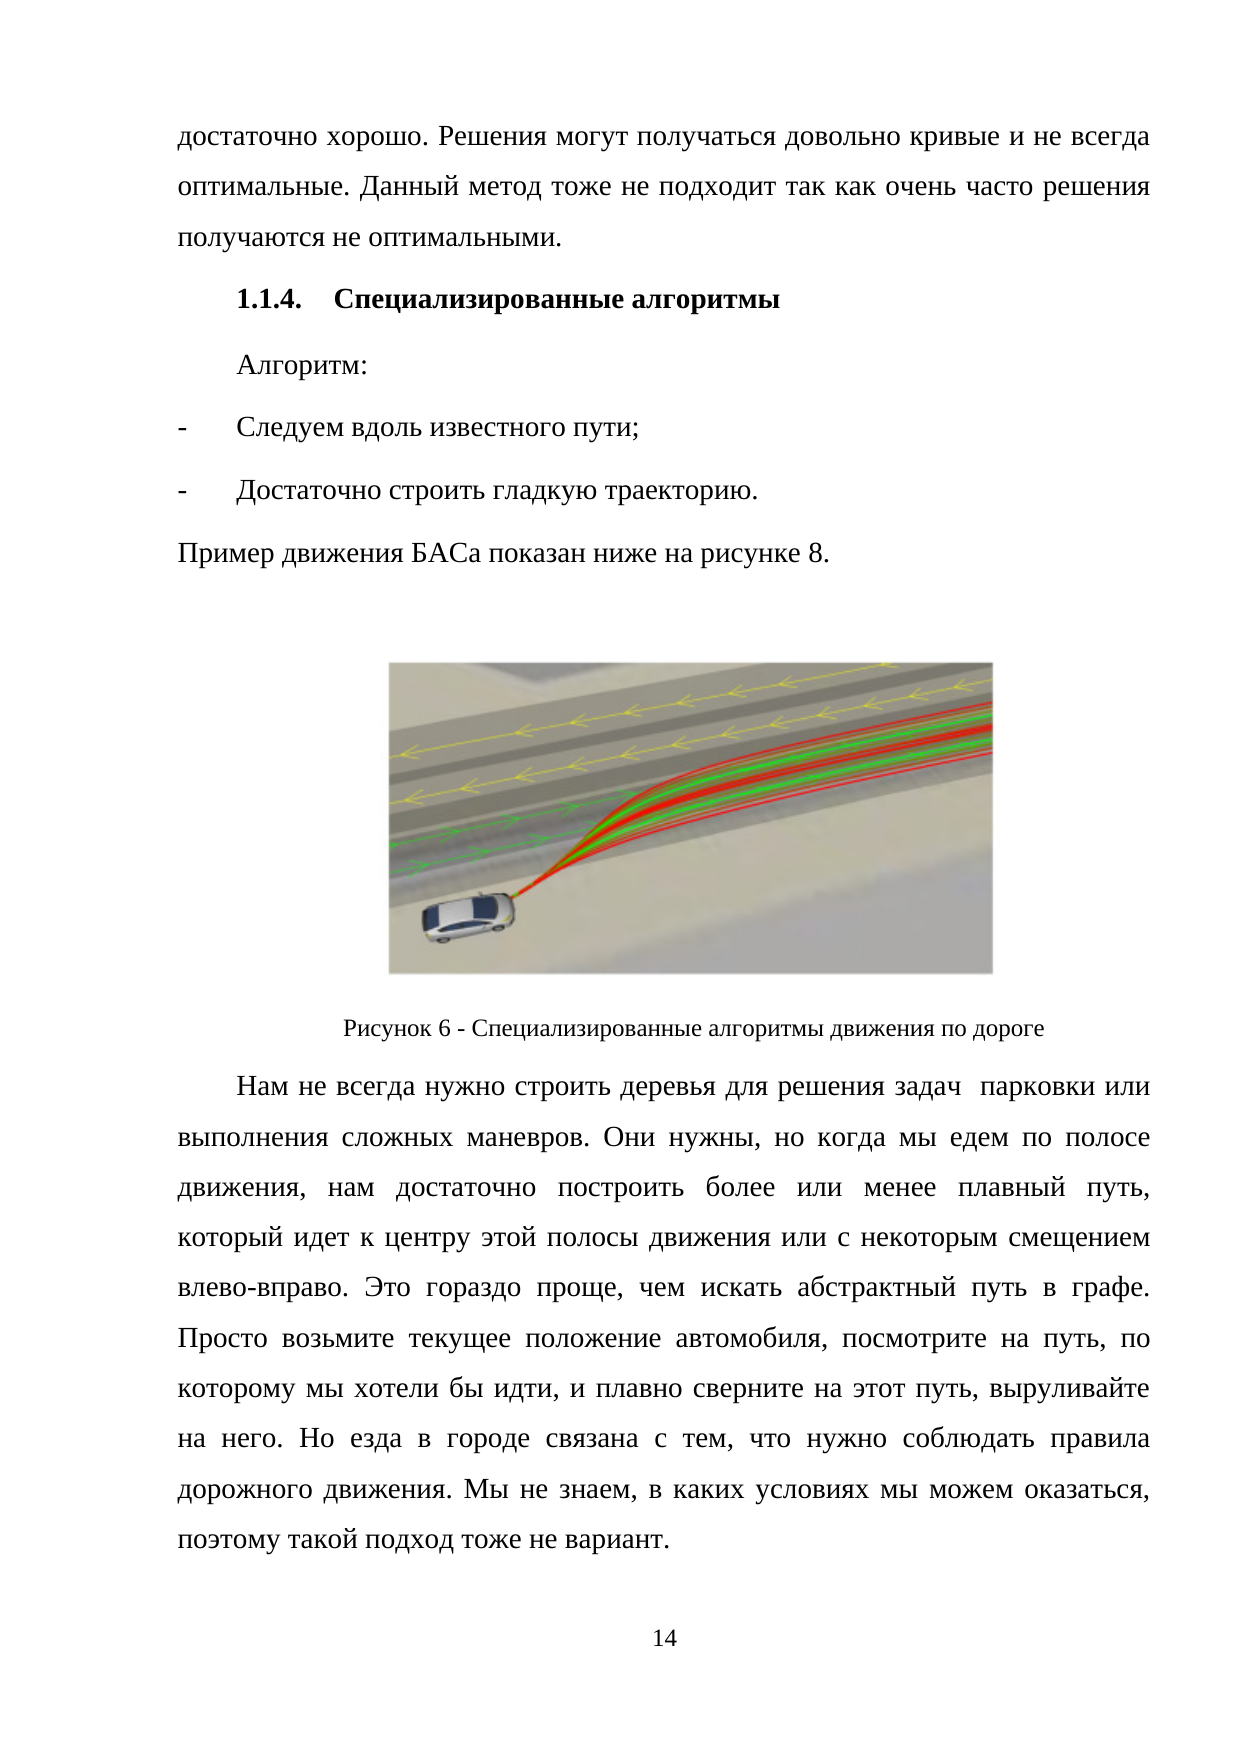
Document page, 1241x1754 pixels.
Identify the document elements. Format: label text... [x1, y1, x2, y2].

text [177, 118, 1152, 252]
picture [376, 660, 1012, 986]
text Пример движения БАСа показан ниже на рисунке 8. [177, 535, 1152, 569]
subtitle Специализированные алгоритмы [177, 282, 1152, 315]
list Достаточно строить гладкую траекторию. [177, 472, 1152, 506]
list Следуем вдоль известного пути; [177, 409, 1152, 443]
text Нам не всегда нужно строить деревья для решения задач парковки или выполнения сложных маневров. Они нужны, но когда мы едем по полосе движения, нам достаточно построить более или менее плавный путь, который идет к центру этой полосы движения или с некоторым смещением влево-вправо. Это гораздо проще, чем искать абстрактный путь в графе. Просто возьмите текущее положение автомобиля, посмотрите на путь, по которому мы хотели бы идти, и плавно сверните на этот путь, выруливайте на него. Но езда в городе связана с тем, что нужно соблюдать правила дорожного движения. Мы не знаем, в каких условиях мы можем оказаться, поэтому такой подход тоже не вариант. [177, 1068, 1152, 1555]
text Алгоритм: [177, 347, 1152, 380]
